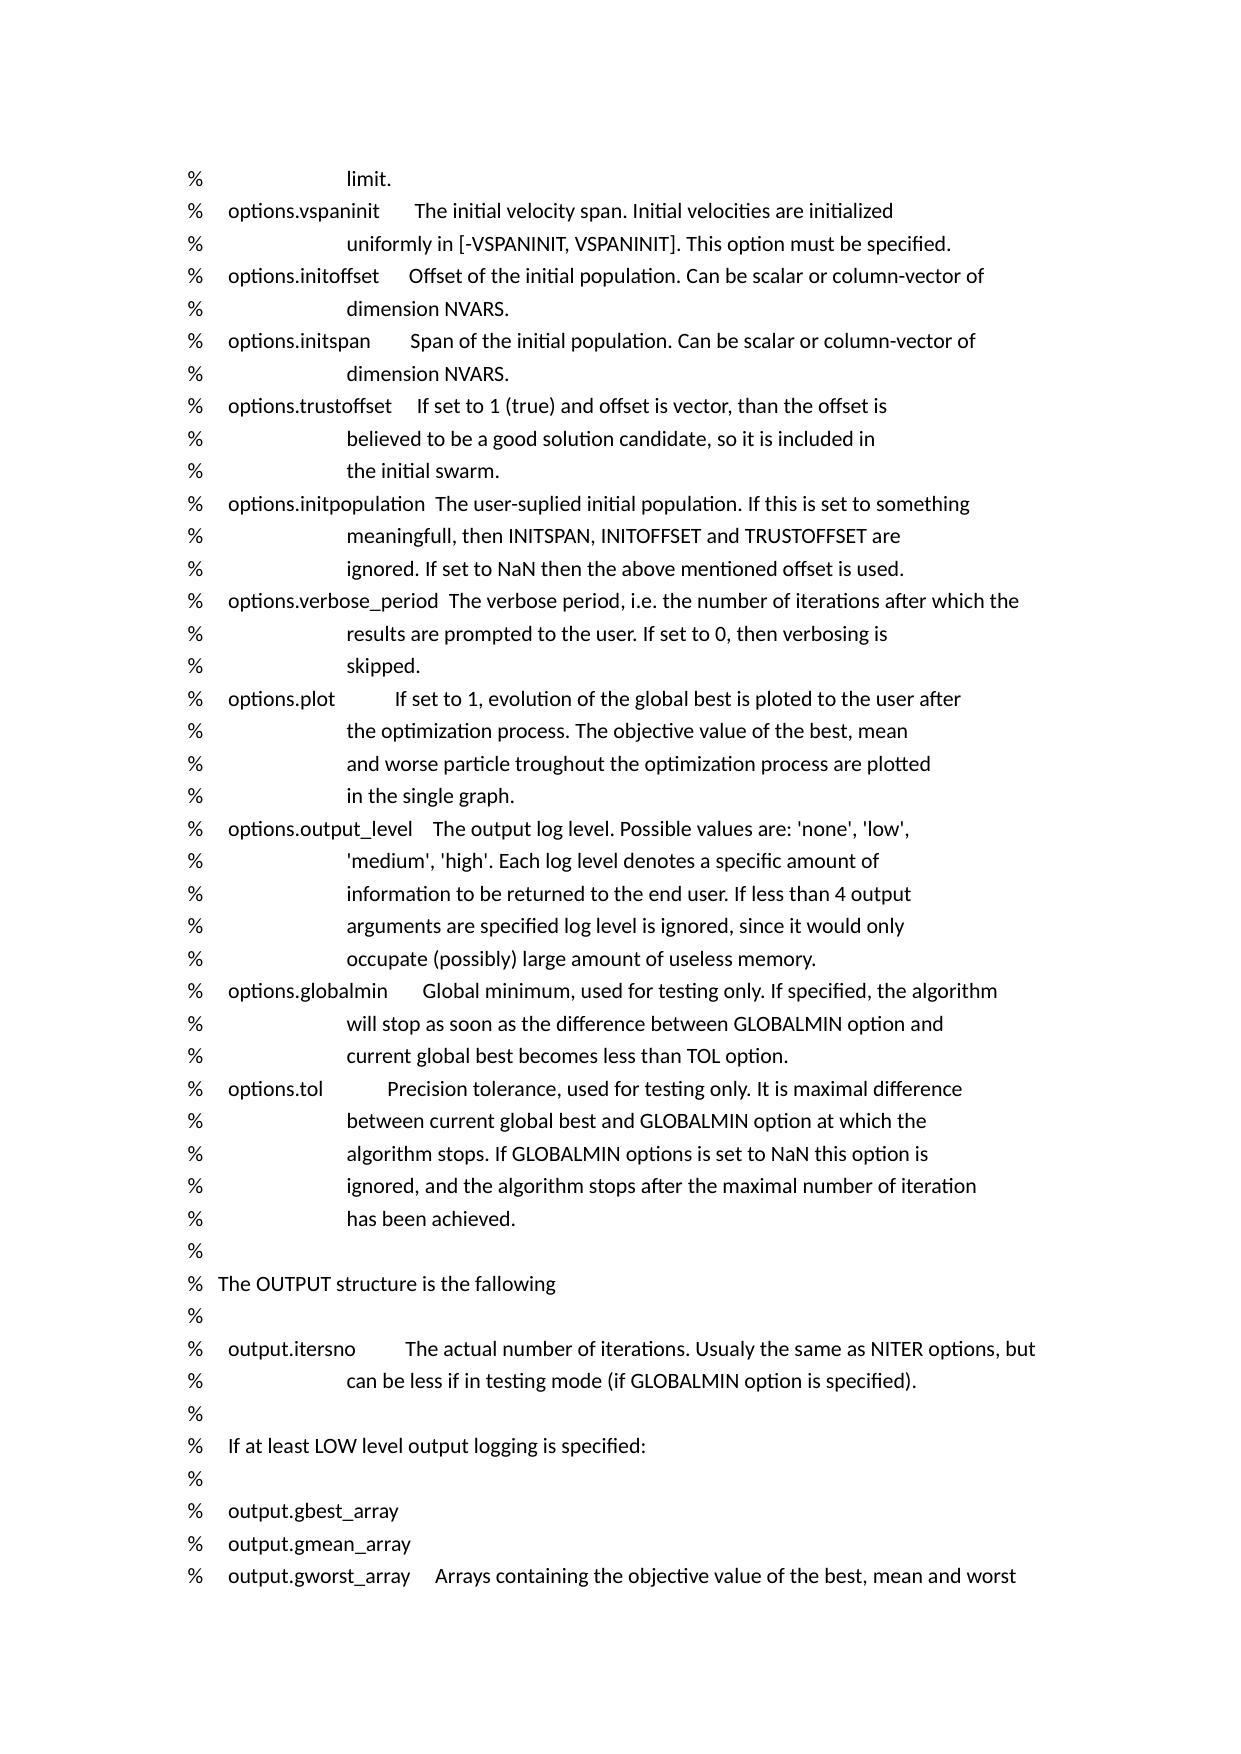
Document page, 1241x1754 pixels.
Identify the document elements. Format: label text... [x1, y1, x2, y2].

text % dimension NVARS. [187, 292, 1053, 324]
text % options.initspan Span of the initial population. Can be scalar or column-vector of [187, 324, 1053, 357]
text % has been achieved. [187, 1202, 1053, 1234]
text % options.globalmin Global minimum, used for testing only. If specified, the algorithm [187, 974, 1053, 1007]
text % uniformly in [-VSPANINIT, VSPANINIT]. This option must be specified. [187, 227, 1053, 259]
text % algorithm stops. If GLOBALMIN options is set to NaN this option is [187, 1137, 1053, 1169]
text % arguments are specified log level is ignored, since it would only [187, 909, 1053, 942]
text % options.vspaninit The initial velocity span. Initial velocities are initialized [187, 194, 1053, 227]
text % believed to be a good solution candidate, so it is included in [187, 422, 1053, 454]
text % meaningfull, then INITSPAN, INITOFFSET and TRUSTOFFSET are [187, 519, 1053, 552]
text % output.gbest_array [187, 1494, 1053, 1527]
text % options.plot If set to 1, evolution of the global best is ploted to the user after [187, 682, 1053, 714]
text % options.trustoffset If set to 1 (true) and offset is vector, than the offset is [187, 389, 1053, 422]
text % output.gmean_array [187, 1527, 1053, 1559]
text % in the single graph. [187, 779, 1053, 812]
text % [187, 1299, 1053, 1332]
text % options.initoffset Offset of the initial population. Can be scalar or column-vector of [187, 259, 1053, 292]
text % [187, 1397, 1053, 1429]
text % options.initpopulation The user-suplied initial population. If this is set to something [187, 487, 1053, 519]
text % between current global best and GLOBALMIN option at which the [187, 1104, 1053, 1137]
text % 'medium', 'high'. Each log level denotes a specific amount of [187, 844, 1053, 877]
text % current global best becomes less than TOL option. [187, 1039, 1053, 1072]
text % The OUTPUT structure is the fallowing [187, 1267, 1053, 1299]
text % options.output_level The output log level. Possible values are: 'none', 'low', [187, 812, 1053, 844]
text % can be less if in testing mode (if GLOBALMIN option is specified). [187, 1364, 1053, 1397]
text % the optimization process. The objective value of the best, mean [187, 714, 1053, 747]
text % options.tol Precision tolerance, used for testing only. It is maximal difference [187, 1072, 1053, 1104]
text % output.itersno The actual number of iterations. Usualy the same as NITER options, but [187, 1332, 1053, 1364]
text % output.gworst_array Arrays containing the objective value of the best, mean and worst [187, 1559, 1053, 1592]
text % information to be returned to the end user. If less than 4 output [187, 877, 1053, 909]
text % [187, 1234, 1053, 1267]
text % limit. [187, 162, 1053, 194]
text % occupate (possibly) large amount of useless memory. [187, 942, 1053, 974]
text % results are prompted to the user. If set to 0, then verbosing is [187, 617, 1053, 649]
text % If at least LOW level output logging is specified: [187, 1429, 1053, 1462]
text % dimension NVARS. [187, 357, 1053, 389]
text % ignored. If set to NaN then the above mentioned offset is used. [187, 552, 1053, 584]
text % and worse particle troughout the optimization process are plotted [187, 747, 1053, 779]
text % ignored, and the algorithm stops after the maximal number of iteration [187, 1169, 1053, 1202]
text % the initial swarm. [187, 454, 1053, 487]
text % skipped. [187, 649, 1053, 682]
text % options.verbose_period The verbose period, i.e. the number of iterations after which the [187, 584, 1053, 617]
text % [187, 1462, 1053, 1494]
text % will stop as soon as the difference between GLOBALMIN option and [187, 1007, 1053, 1039]
